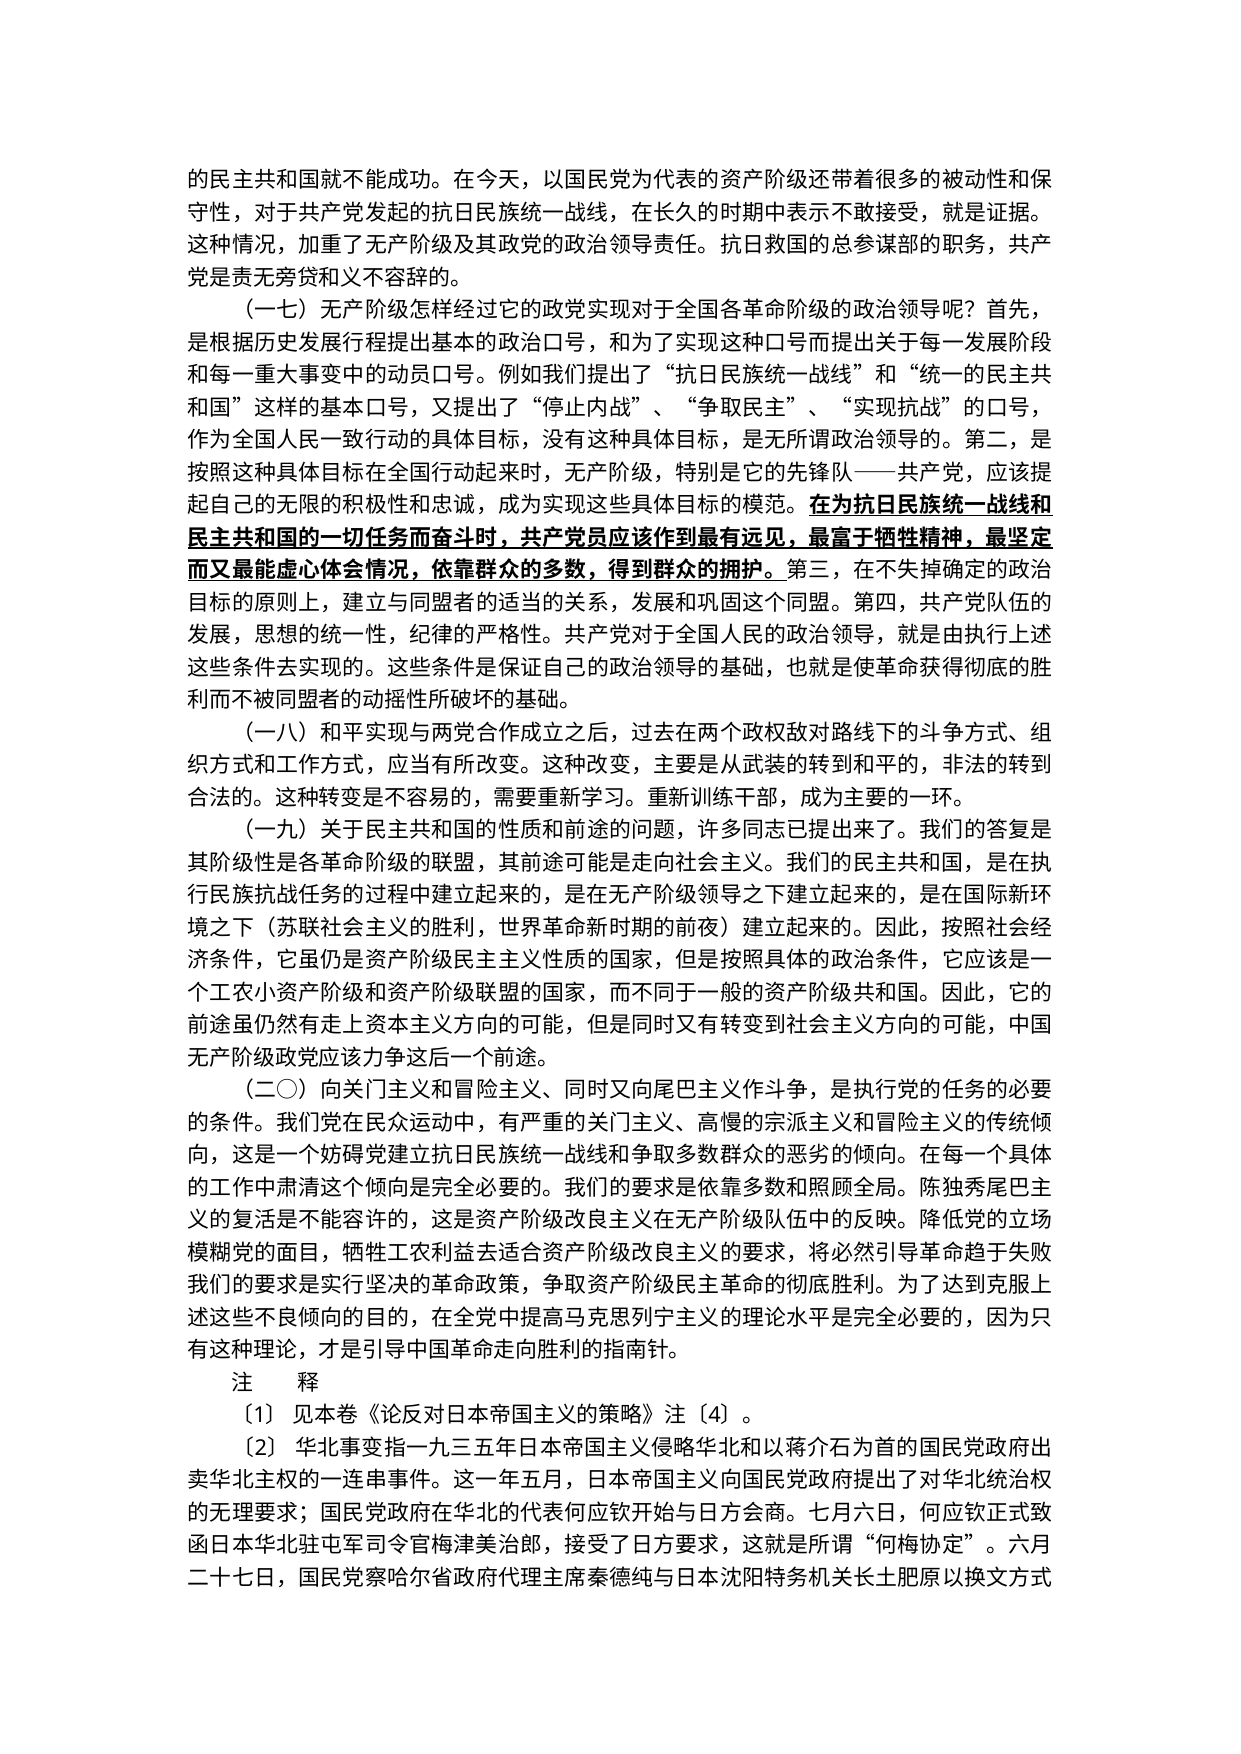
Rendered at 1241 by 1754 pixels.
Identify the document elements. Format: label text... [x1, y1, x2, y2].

text （二○）向关门主义和冒险主义、同时又向尾巴主义作斗争，是执行党的任务的必要的条件。我们党在民众运动中，有严重的关门主义、高慢的宗派主义和冒险主义的传统倾向，这是一个妨碍党建立抗日民族统一战线和争取多数群众的恶劣的倾向。在每一个具体的工作中肃清这个倾向是完全必要的。我们的要求是依靠多数和照顾全局。陈独秀尾巴主义的复活是不能容许的，这是资产阶级改良主义在无产阶级队伍中的反映。降低党的立场，模糊党的面目，牺牲工农利益去适合资产阶级改良主义的要求，将必然引导革命趋于失败。我们的要求是实行坚决的革命政策，争取资产阶级民主革命的彻底胜利。为了达到克服上述这些不良倾向的目的，在全党中提高马克思列宁主义的理论水平是完全必要的，因为只有这种理论，才是引导中国革命走向胜利的指南针。 [187, 1072, 1053, 1364]
text 注 释 [187, 1364, 1053, 1397]
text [187, 162, 1053, 292]
text 〔1〕 见本卷《论反对日本帝国主义的策略》注〔4〕。 [187, 1397, 1053, 1429]
text （一九）关于民主共和国的性质和前途的问题，许多同志已提出来了。我们的答复是：其阶级性是各革命阶级的联盟，其前途可能是走向社会主义。我们的民主共和国，是在执行民族抗战任务的过程中建立起来的，是在无产阶级领导之下建立起来的，是在国际新环境之下（苏联社会主义的胜利，世界革命新时期的前夜）建立起来的。因此，按照社会经济条件，它虽仍是资产阶级民主主义性质的国家，但是按照具体的政治条件，它应该是一个工农小资产阶级和资产阶级联盟的国家，而不同于一般的资产阶级共和国。因此，它的前途虽仍然有走上资本主义方向的可能，但是同时又有转变到社会主义方向的可能，中国无产阶级政党应该力争这后一个前途。 [187, 812, 1053, 1072]
text （一七）无产阶级怎样经过它的政党实现对于全国各革命阶级的政治领导呢？首先，是根据历史发展行程提出基本的政治口号，和为了实现这种口号而提出关于每一发展阶段和每一重大事变中的动员口号。例如我们提出了“抗日民族统一战线”和“统一的民主共和国”这样的基本口号，又提出了“停止内战”、“争取民主”、“实现抗战”的口号，作为全国人民一致行动的具体目标，没有这种具体目标，是无所谓政治领导的。第二，是按照这种具体目标在全国行动起来时，无产阶级，特别是它的先锋队——共产党，应该提起自己的无限的积极性和忠诚，成为实现这些具体目标的模范。在为抗日民族统一战线和民主共和国的一切任务而奋斗时，共产党员应该作到最有远见，最富于牺牲精神，最坚定，而又最能虚心体会情况，依靠群众的多数，得到群众的拥护。第三，在不失掉确定的政治目标的原则上，建立与同盟者的适当的关系，发展和巩固这个同盟。第四，共产党队伍的发展，思想的统一性，纪律的严格性。共产党对于全国人民的政治领导，就是由执行上述这些条件去实现的。这些条件是保证自己的政治领导的基础，也就是使革命获得彻底的胜利而不被同盟者的动摇性所破坏的基础。 [187, 292, 1053, 547]
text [187, 1429, 1053, 1592]
text （一八）和平实现与两党合作成立之后，过去在两个政权敌对路线下的斗争方式、组织方式和工作方式，应当有所改变。这种改变，主要是从武装的转到和平的，非法的转到合法的。这种转变是不容易的，需要重新学习。重新训练干部，成为主要的一环。 [187, 714, 1053, 812]
text （一七）无产阶级怎样经过它的政党实现对于全国各革命阶级的政治领导呢？首先，是根据历史发展行程提出基本的政治口号，和为了实现这种口号而提出关于每一发展阶段和每一重大事变中的动员口号。例如我们提出了“抗日民族统一战线”和“统一的民主共和国”这样的基本口号，又提出了“停止内战”、“争取民主”、“实现抗战”的口号，作为全国人民一致行动的具体目标，没有这种具体目标，是无所谓政治领导的。第二，是按照这种具体目标在全国行动起来时，无产阶级，特别是它的先锋队——共产党，应该提起自己的无限的积极性和忠诚，成为实现这些具体目标的模范。在为抗日民族统一战线和民主共和国的一切任务而奋斗时，共产党员应该作到最有远见，最富于牺牲精神，最坚定，而又最能虚心体会情况，依靠群众的多数，得到群众的拥护。第三，在不失掉确定的政治目标的原则上，建立与同盟者的适当的关系，发展和巩固这个同盟。第四，共产党队伍的发展，思想的统一性，纪律的严格性。共产党对于全国人民的政治领导，就是由执行上述这些条件去实现的。这些条件是保证自己的政治领导的基础，也就是使革命获得彻底的胜利而不被同盟者的动摇性所破坏的基础。 [187, 548, 1053, 714]
